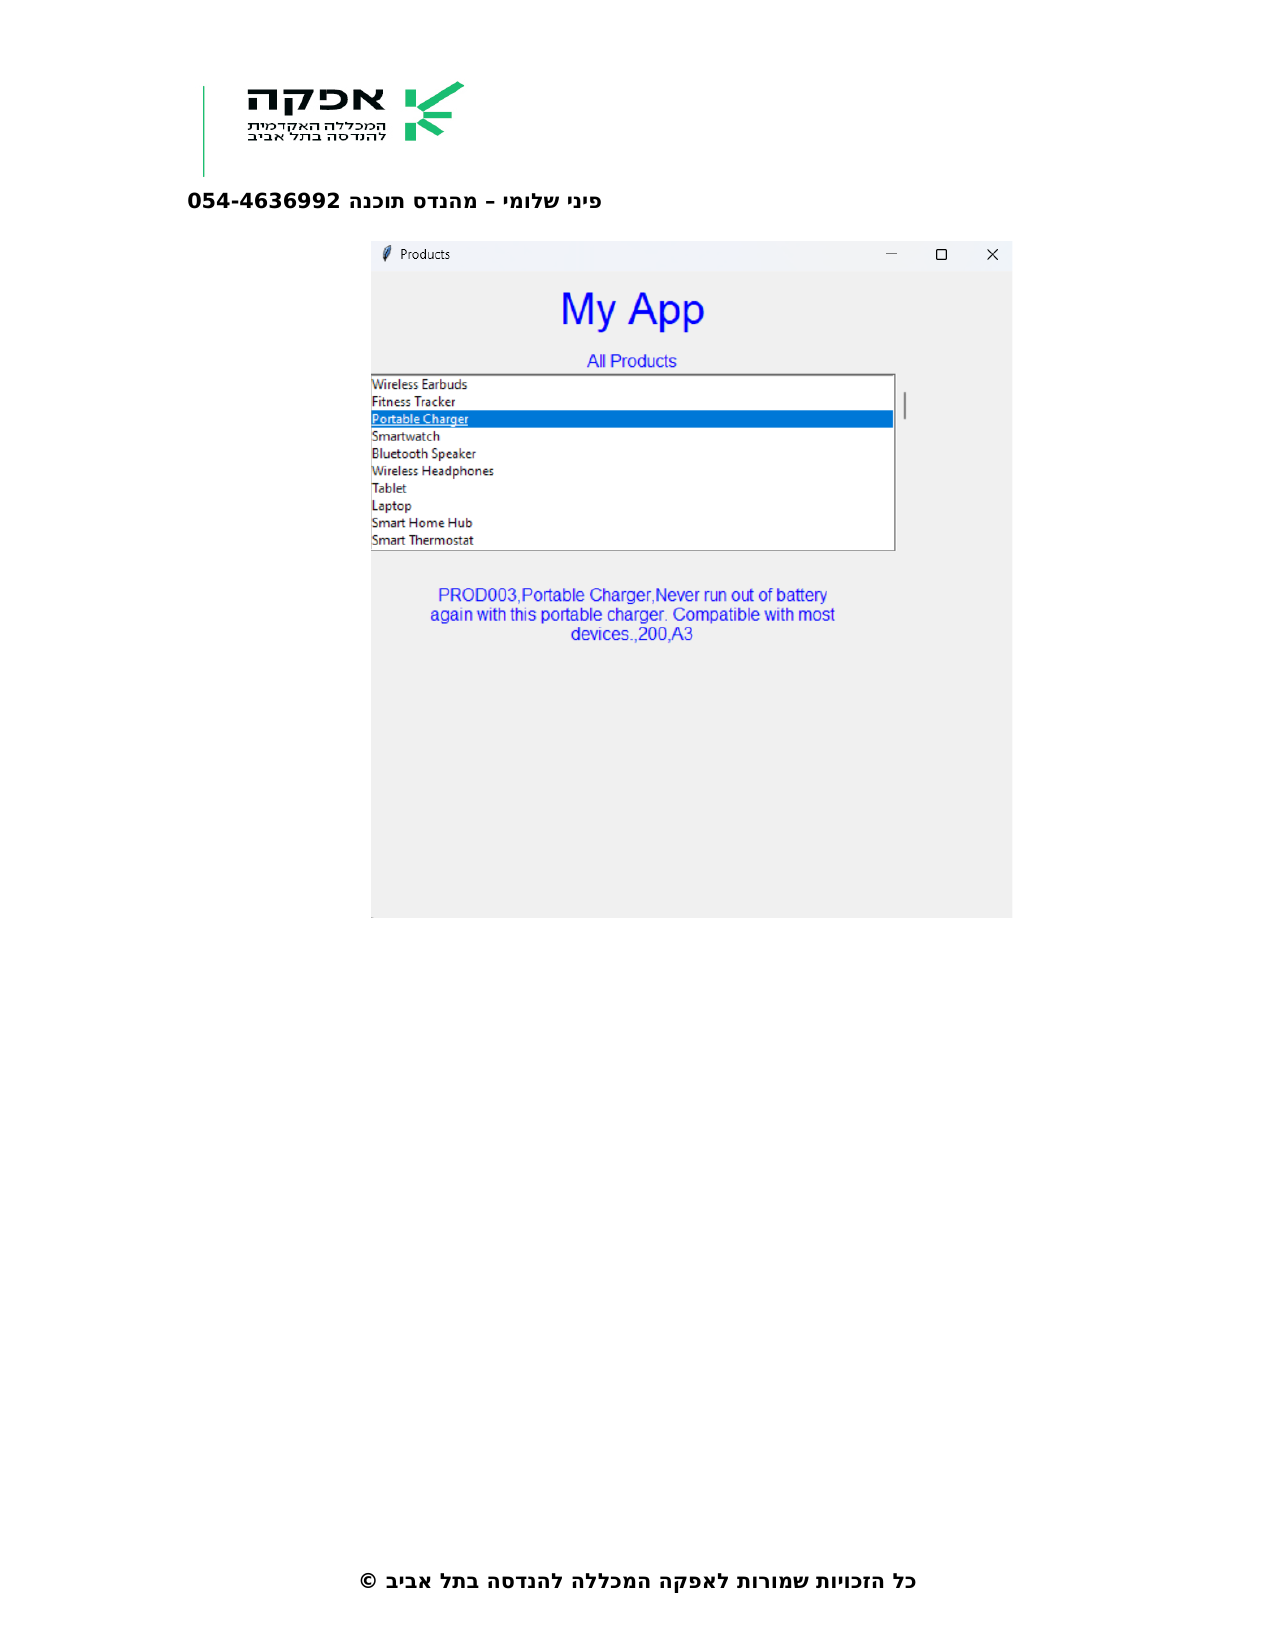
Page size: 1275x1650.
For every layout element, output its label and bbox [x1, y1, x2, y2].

picture [187, 73, 495, 190]
picture [371, 241, 1013, 918]
